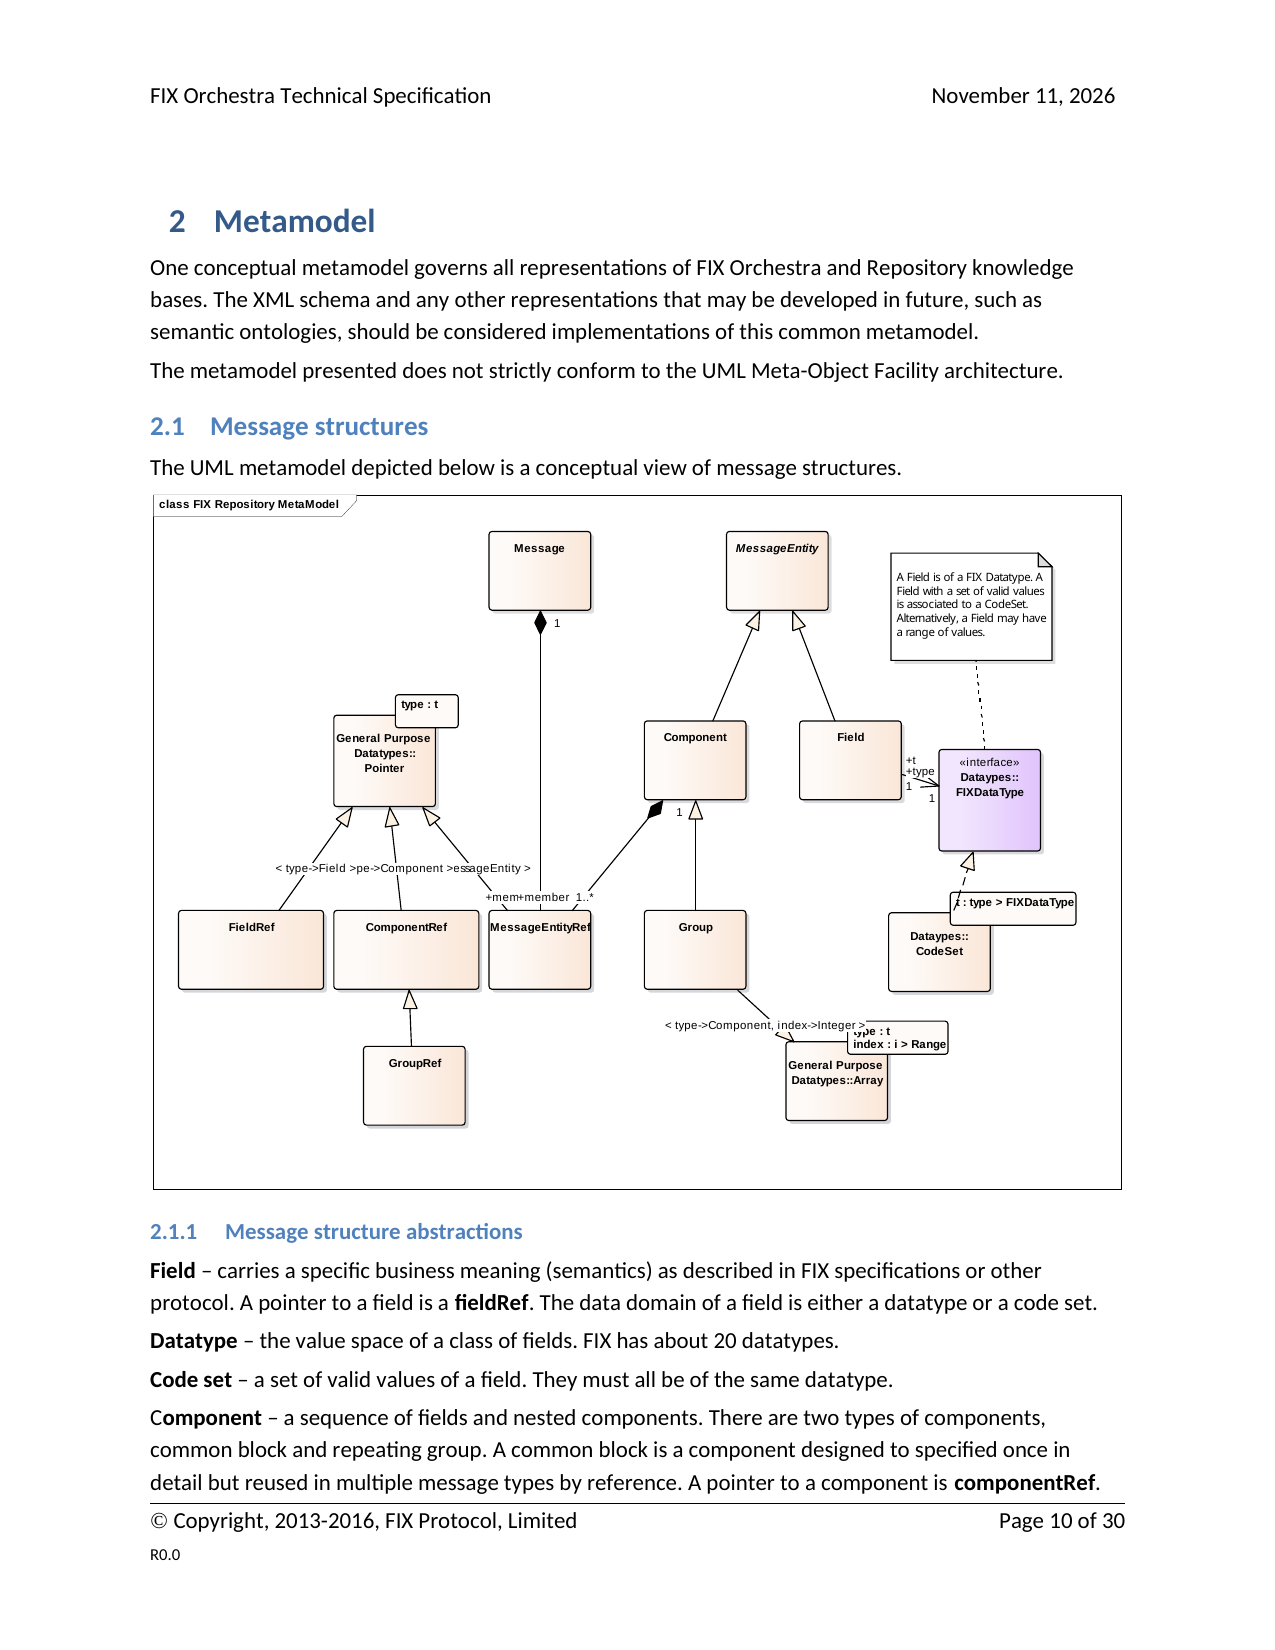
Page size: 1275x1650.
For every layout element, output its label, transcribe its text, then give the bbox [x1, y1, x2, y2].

subtitle Metamodel [169, 200, 1125, 241]
text Field – carries a specific business meaning (semantics) as described in FIX specifications or other protocol. A pointer to a field is a fieldRef. The data domain of a field is either a datatype or a code set. [150, 1256, 1125, 1316]
text One conceptual metamodel governs all representations of FIX Orchestra and Repository knowledge bases. The XML schema and any other representations that may be developed in future, such as semantic ontologies, should be considered implementations of this common metamodel. [150, 253, 1125, 345]
text Datatype – the value space of a class of fields. FIX has about 20 datatypes. [150, 1326, 1125, 1354]
subtitle Message structures [150, 409, 1125, 442]
text Component – a sequence of fields and nested components. There are two types of components, common block and repeating group. A common block is a component designed to specified once in detail but reused in multiple message types by reference. A pointer to a component is componentRef. [150, 1403, 1125, 1496]
text The metamodel presented does not strictly conform to the UML Meta-Object Facility architecture. [150, 356, 1125, 384]
text The UML metamodel depicted below is a conceptual view of message structures. [150, 453, 1125, 481]
text Code set – a set of valid values of a field. They must all be of the same datatype. [150, 1365, 1125, 1393]
subtitle Message structure abstractions [150, 1217, 1125, 1245]
